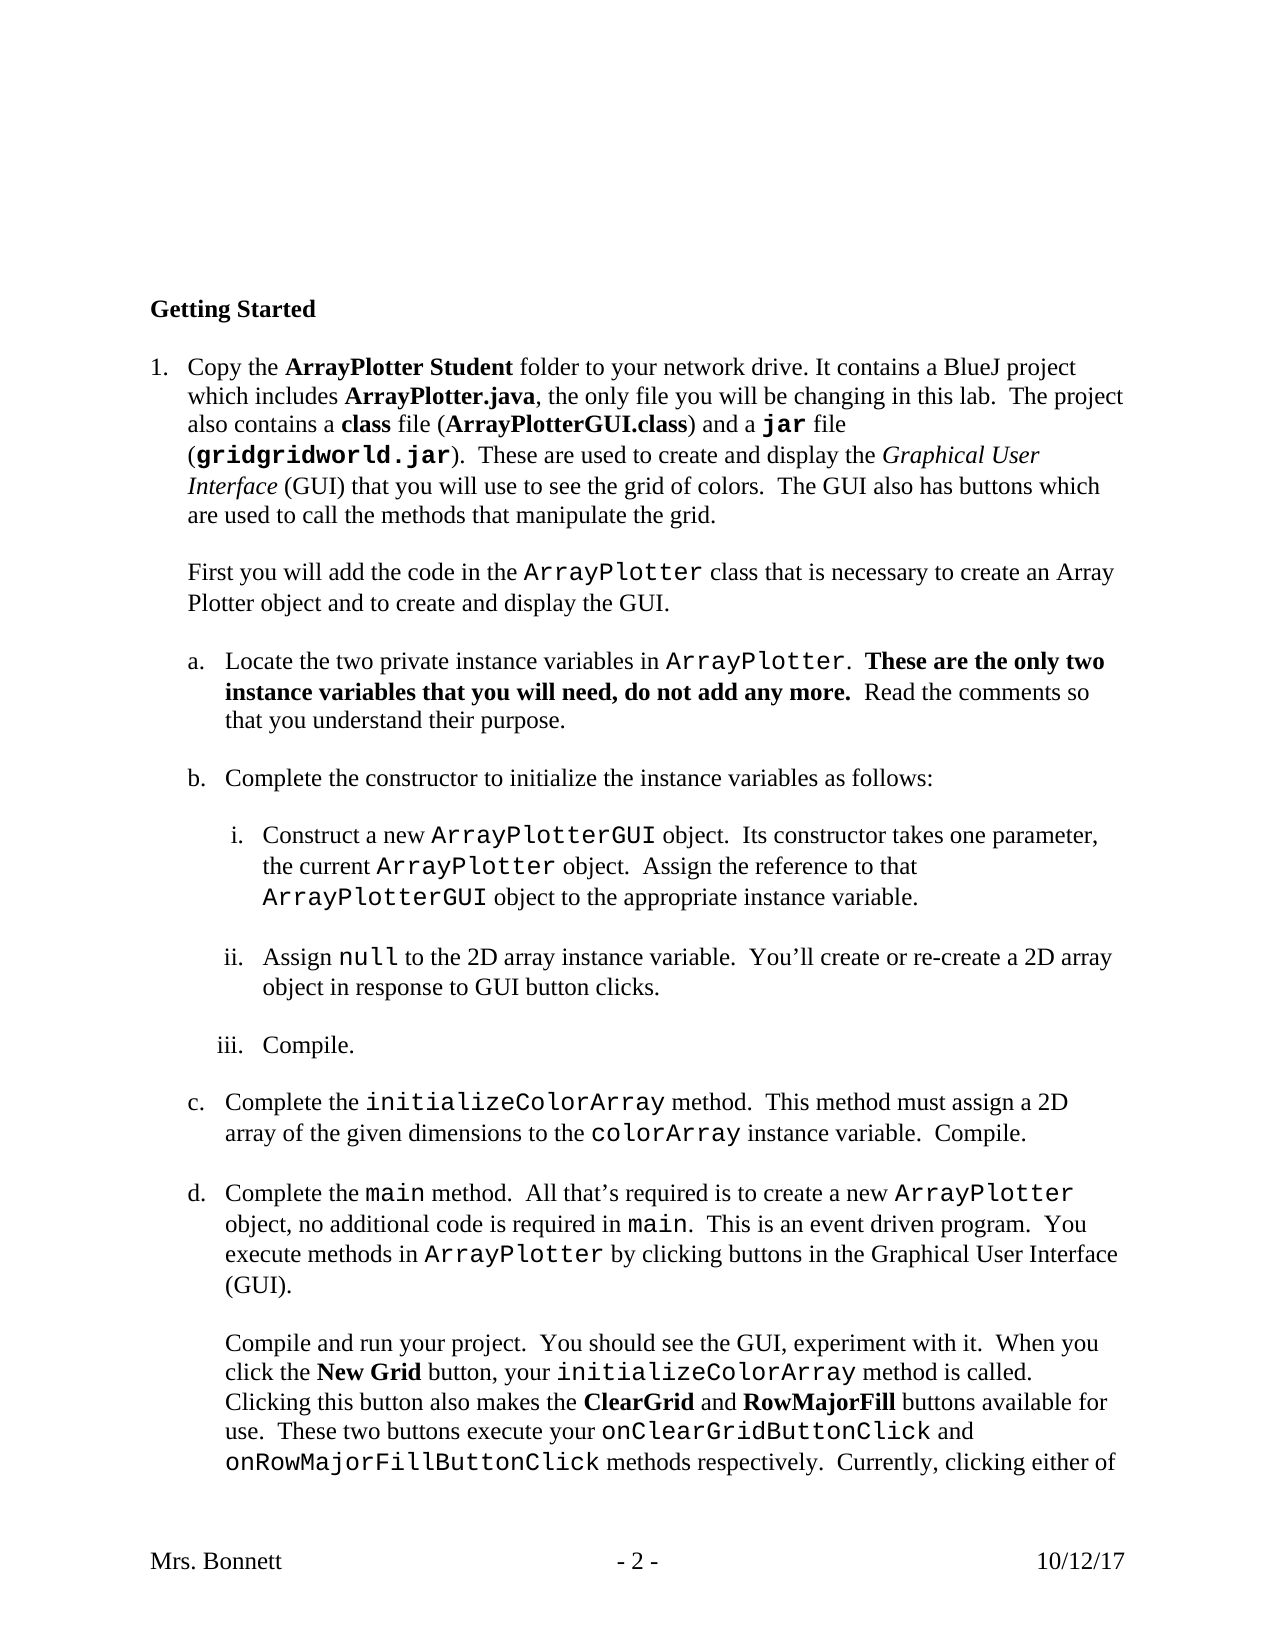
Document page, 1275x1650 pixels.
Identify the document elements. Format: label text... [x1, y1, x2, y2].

list Locate the two private instance variables in ArrayPlotter. These are the only two instance variables that you will need, do not add any more. Read the comments so that you understand their purpose. [187, 646, 1125, 763]
list Assign null to the 2D array instance variable. You’ll create or re-create a 2D array object in response to GUI button clicks. [244, 942, 1125, 1030]
list Complete the initializeColorArray method. This method must assign a 2D array of the given dimensions to the colorArray instance variable. Compile. [187, 1087, 1125, 1178]
list Compile. [244, 1030, 1125, 1087]
list Copy the ArrayPlotter Student folder to your network drive. It contains a BlueJ project which includes ArrayPlotter.java, the only file you will be changing in this lab. The project also contains a class file (ArrayPlotterGUI.class) and a jar file (gridgridworld.jar). These are used to create and display the Graphical User Interface (GUI) that you will use to see the grid of colors. The GUI also has buttons which are used to call the methods that manipulate the grid. First you will add the code in the ArrayPlotter class that is necessary to create an Array Plotter object and to create and display the GUI. [150, 352, 1125, 646]
list Construct a new ArrayPlotterGUI object. Its constructor takes one parameter, the current ArrayPlotter object. Assign the reference to that ArrayPlotterGUI object to the appropriate instance variable. [244, 820, 1125, 942]
text Getting Started [150, 294, 1125, 323]
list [187, 1178, 1125, 1478]
list Complete the constructor to initialize the instance variables as follows: [187, 763, 1125, 820]
